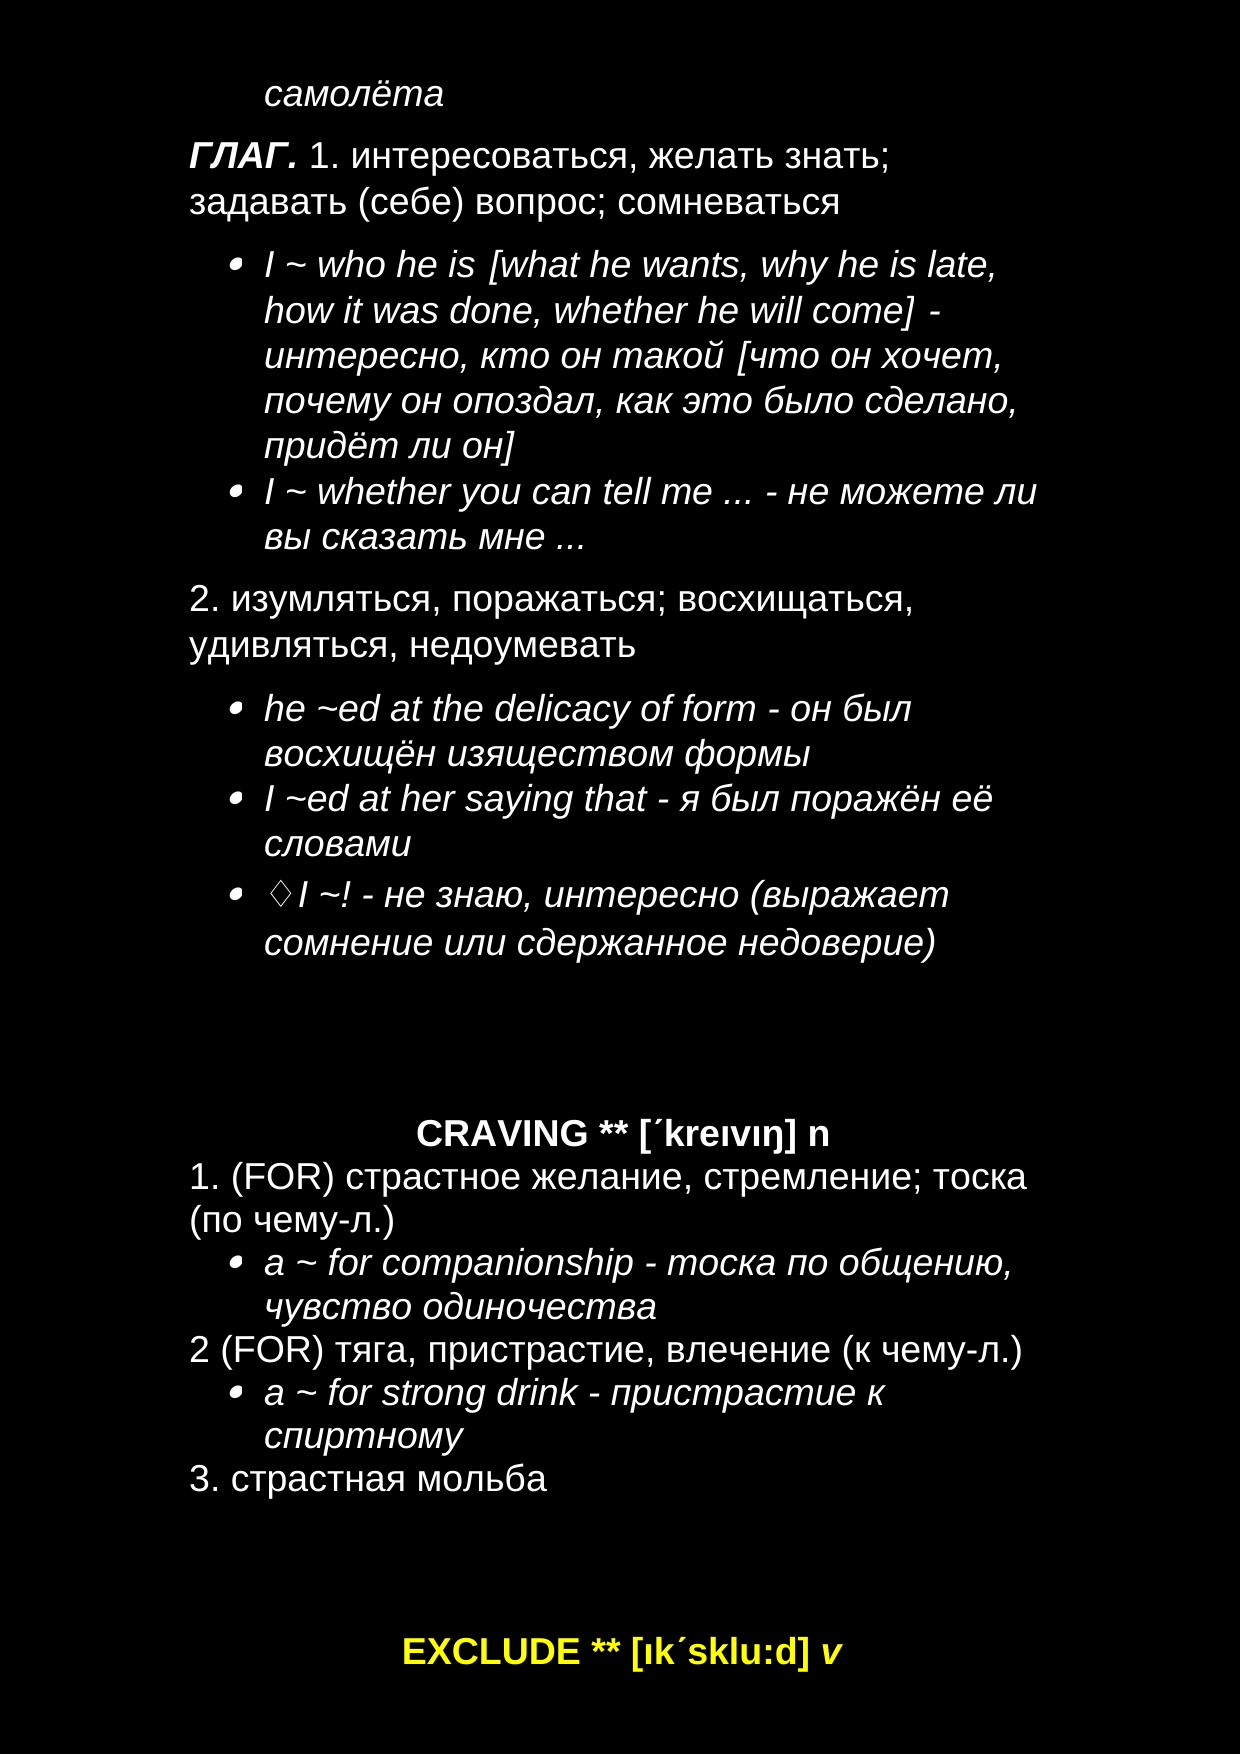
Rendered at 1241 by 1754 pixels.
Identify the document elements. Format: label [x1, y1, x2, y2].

table_header [182, 62, 1064, 1681]
